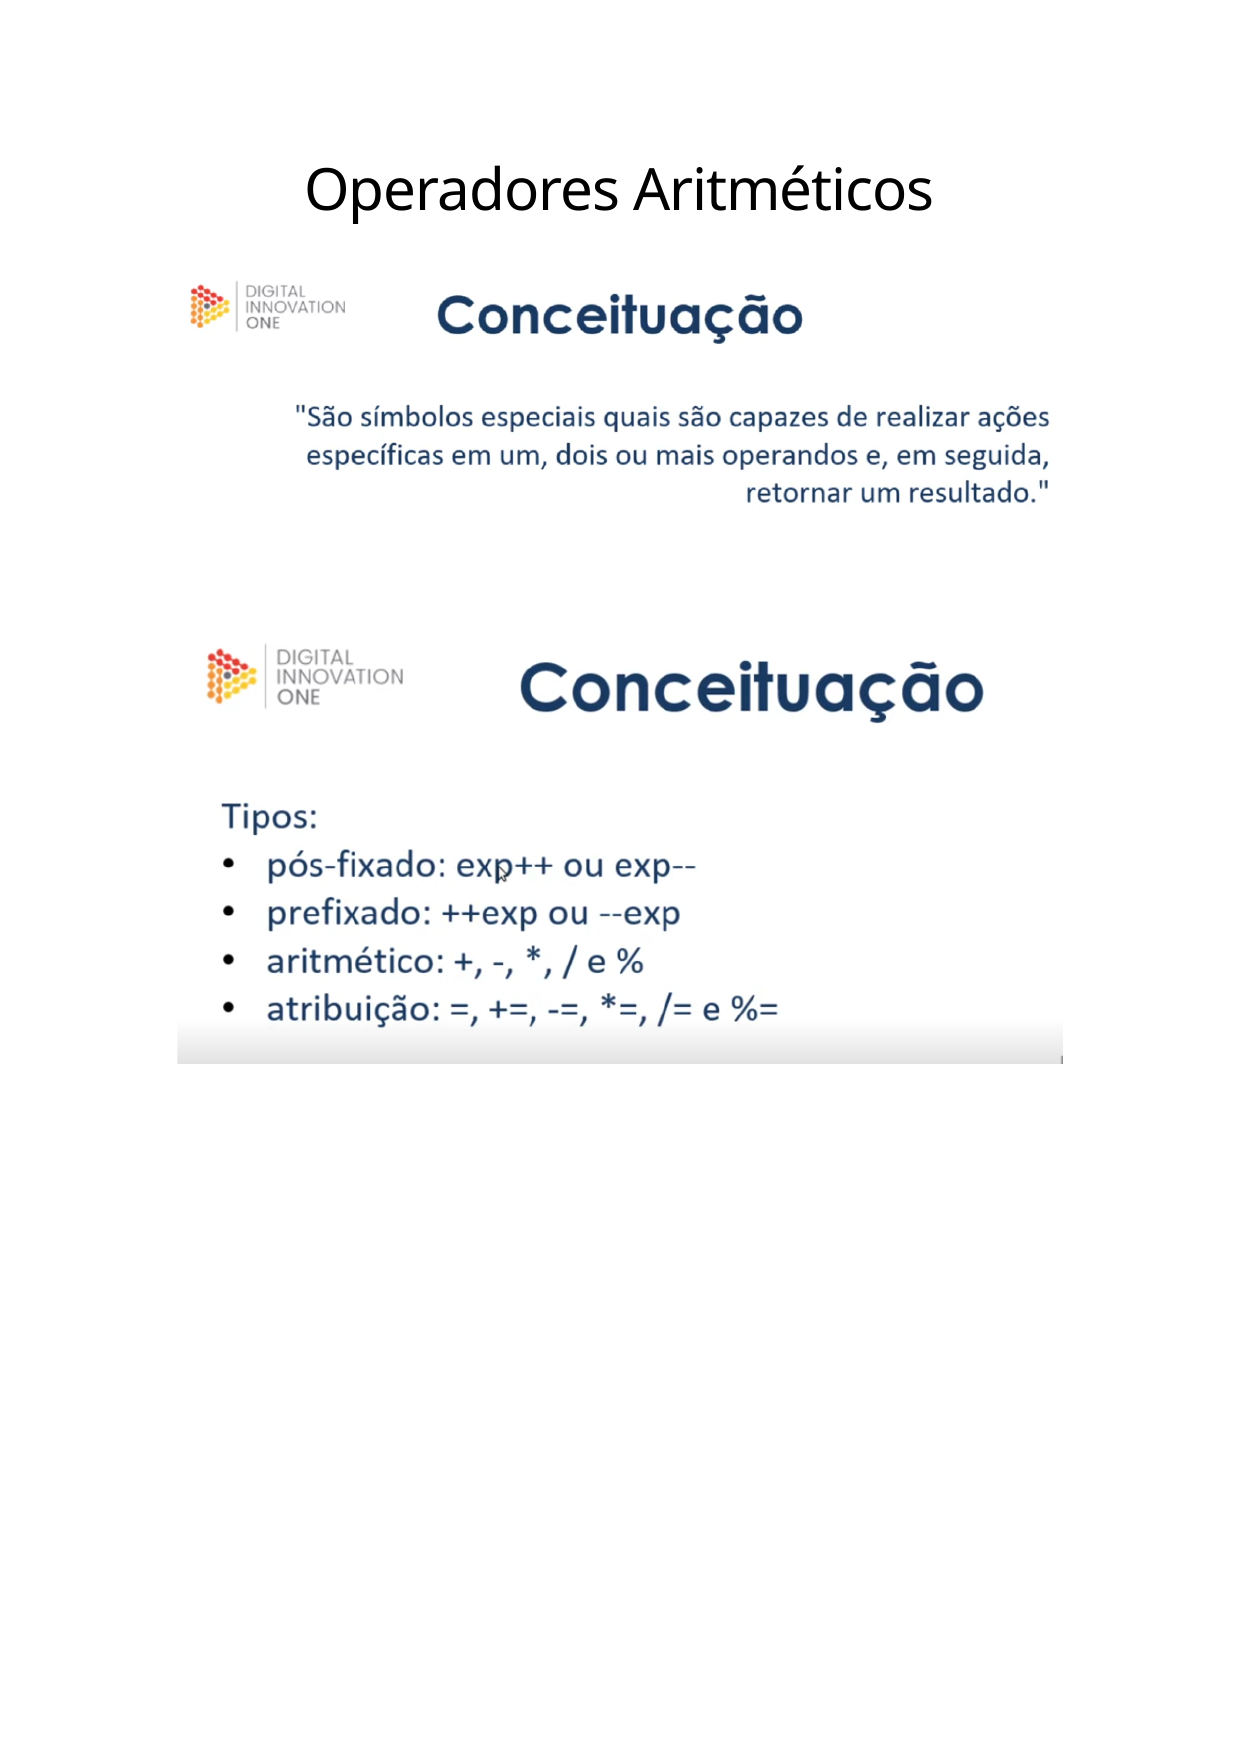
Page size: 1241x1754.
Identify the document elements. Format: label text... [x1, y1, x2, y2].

picture [177, 619, 1063, 1064]
picture [177, 273, 1063, 554]
title Operadores Aritméticos [177, 148, 1063, 227]
